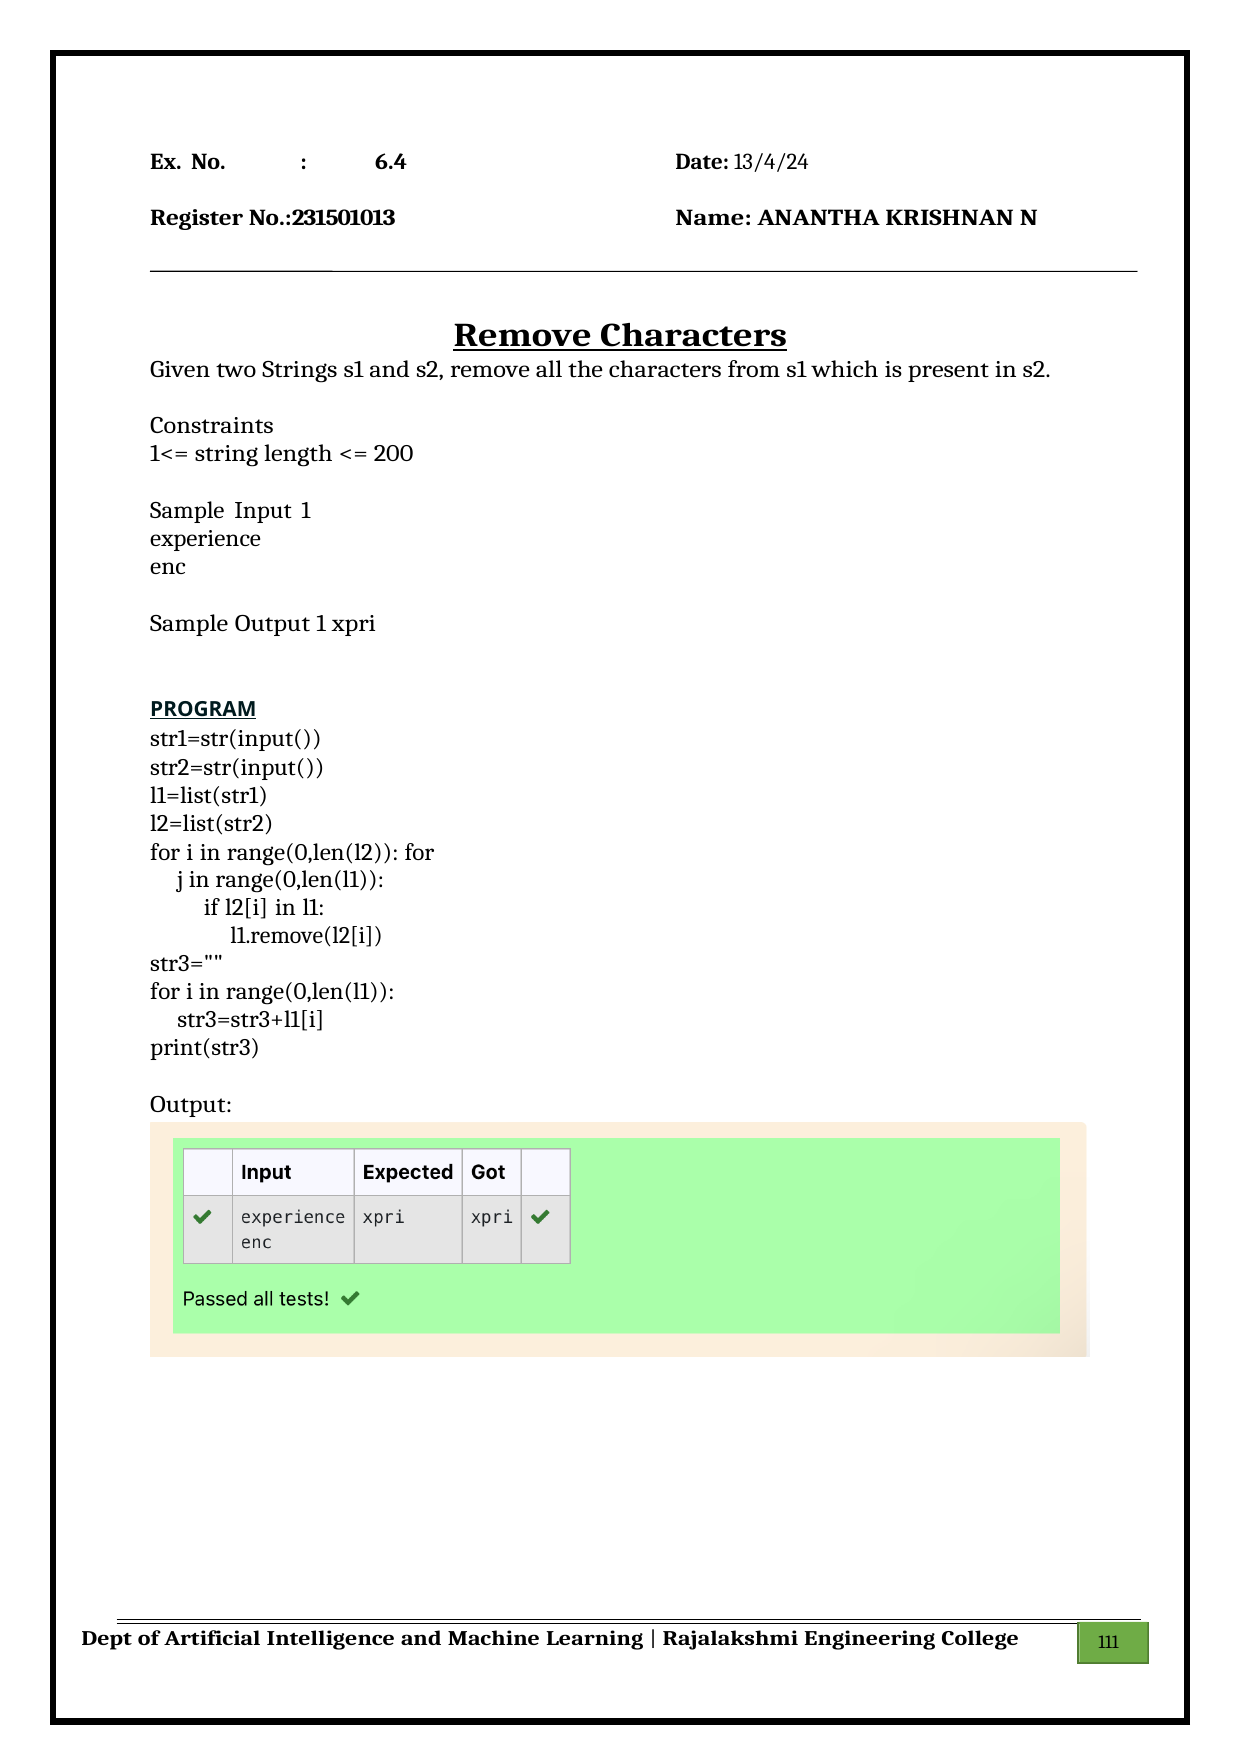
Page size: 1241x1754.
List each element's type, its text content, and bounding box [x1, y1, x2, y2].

text for i in range(0,len(l1)): str3=str3+l1[i] [150, 978, 408, 1033]
text if l2[i] in l1: l1.remove(l2[i]) [203, 894, 453, 949]
text print(str3) Output: [150, 1034, 267, 1118]
text Register No.:231501013 Name: ANANTHA KRISHNAN N [150, 204, 1138, 231]
text Given two Strings s1 and s2, remove all the characters from s1 which is present in s2. [150, 356, 1075, 383]
subtitle Remove Characters [204, 317, 1036, 355]
text Sample Input 1 experience [150, 497, 381, 552]
text Sample Output 1 xpri [150, 609, 381, 637]
text str3="" [150, 950, 1138, 977]
text Ex. No. : 6.4 Date: 13/4/24 [150, 149, 1138, 175]
text PROGRAM [150, 694, 1138, 722]
text enc [150, 553, 1138, 581]
text 1<= string length <= 200 [150, 440, 1138, 468]
text for i in range(0,len(l2)): for j in range(0,len(l1)): [150, 838, 435, 894]
text str1=str(input()) str2=str(input()) l1=list(str1) l2=list(str2) [150, 725, 333, 838]
text Constraints [150, 412, 1138, 440]
picture [150, 1122, 1090, 1357]
